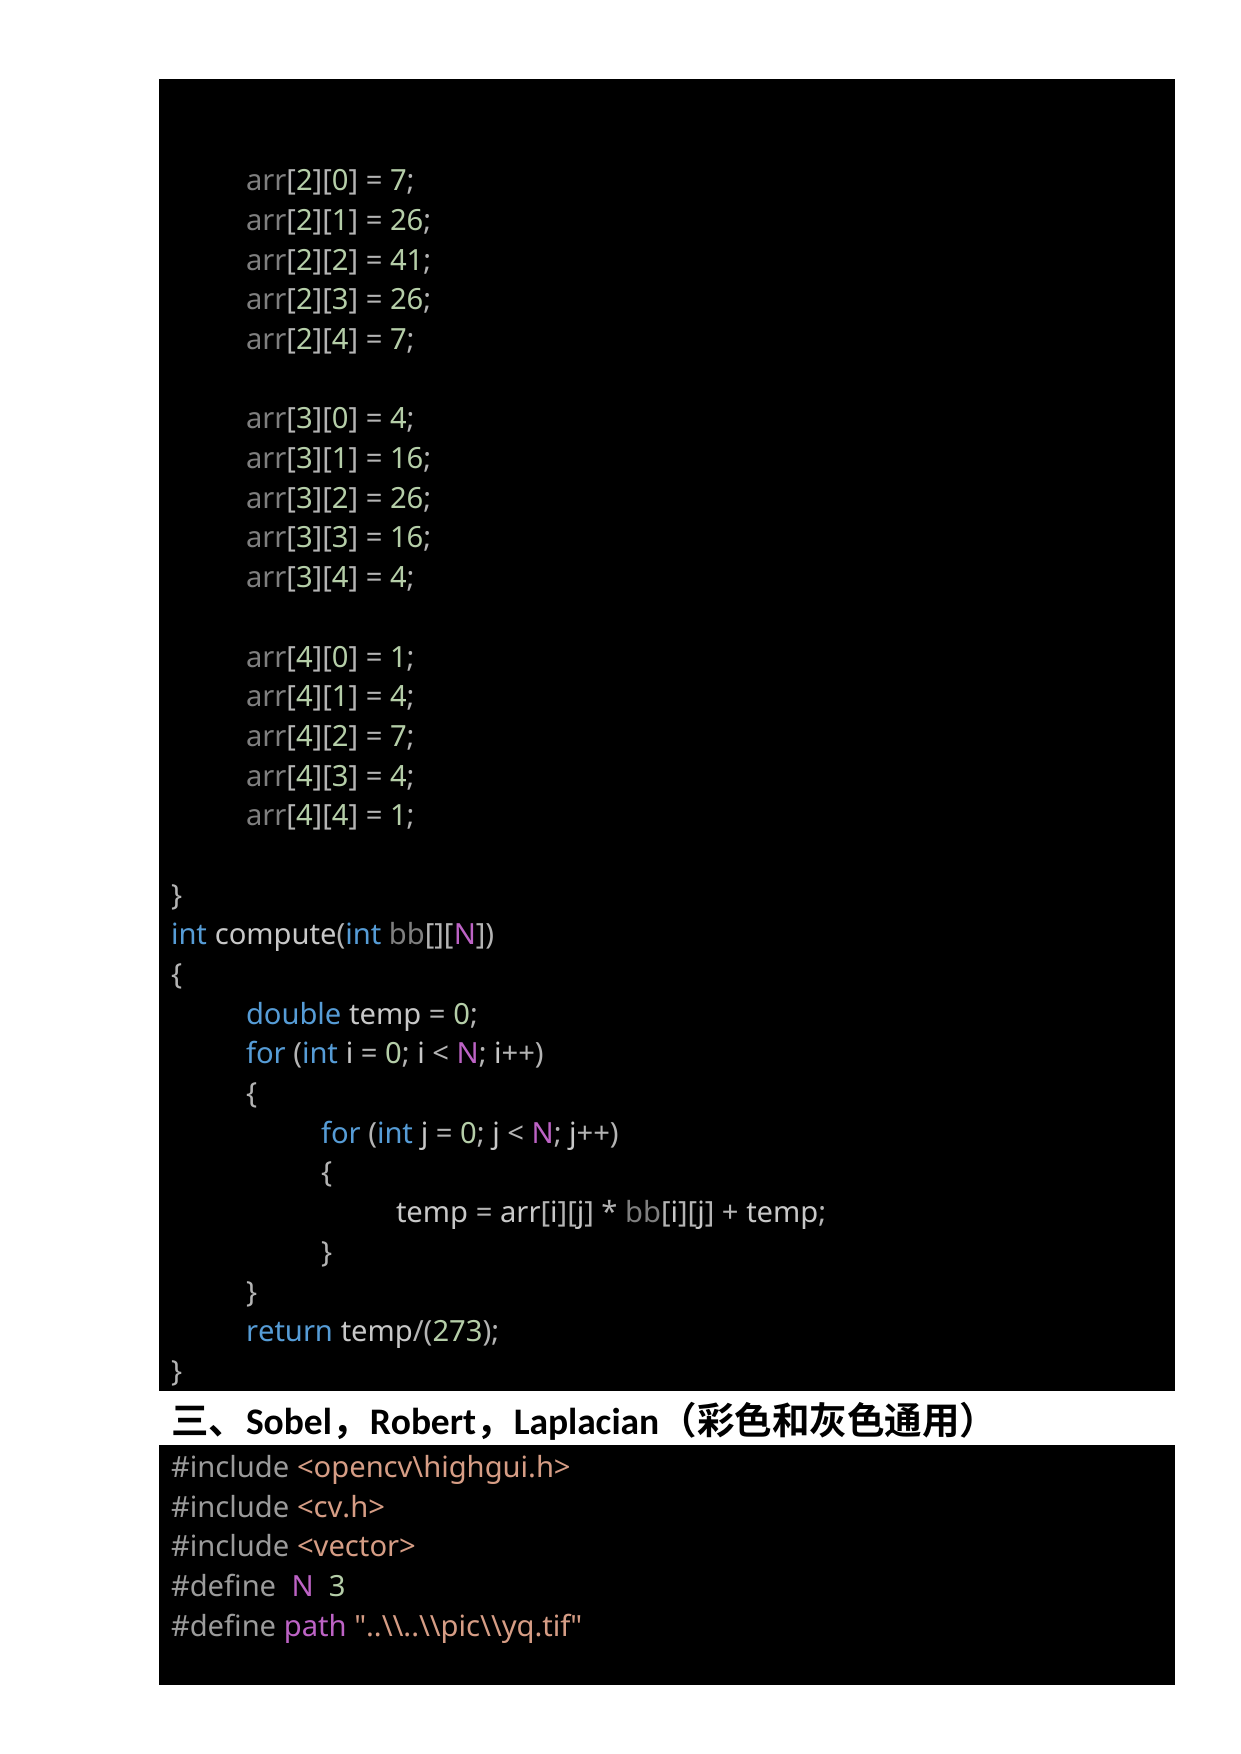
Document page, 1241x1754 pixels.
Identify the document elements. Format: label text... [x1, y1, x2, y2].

text 三、Sobel，Robert，Laplacian（彩色和灰色通用） [171, 1391, 1163, 1445]
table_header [160, 80, 1174, 1390]
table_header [160, 1446, 1174, 1684]
